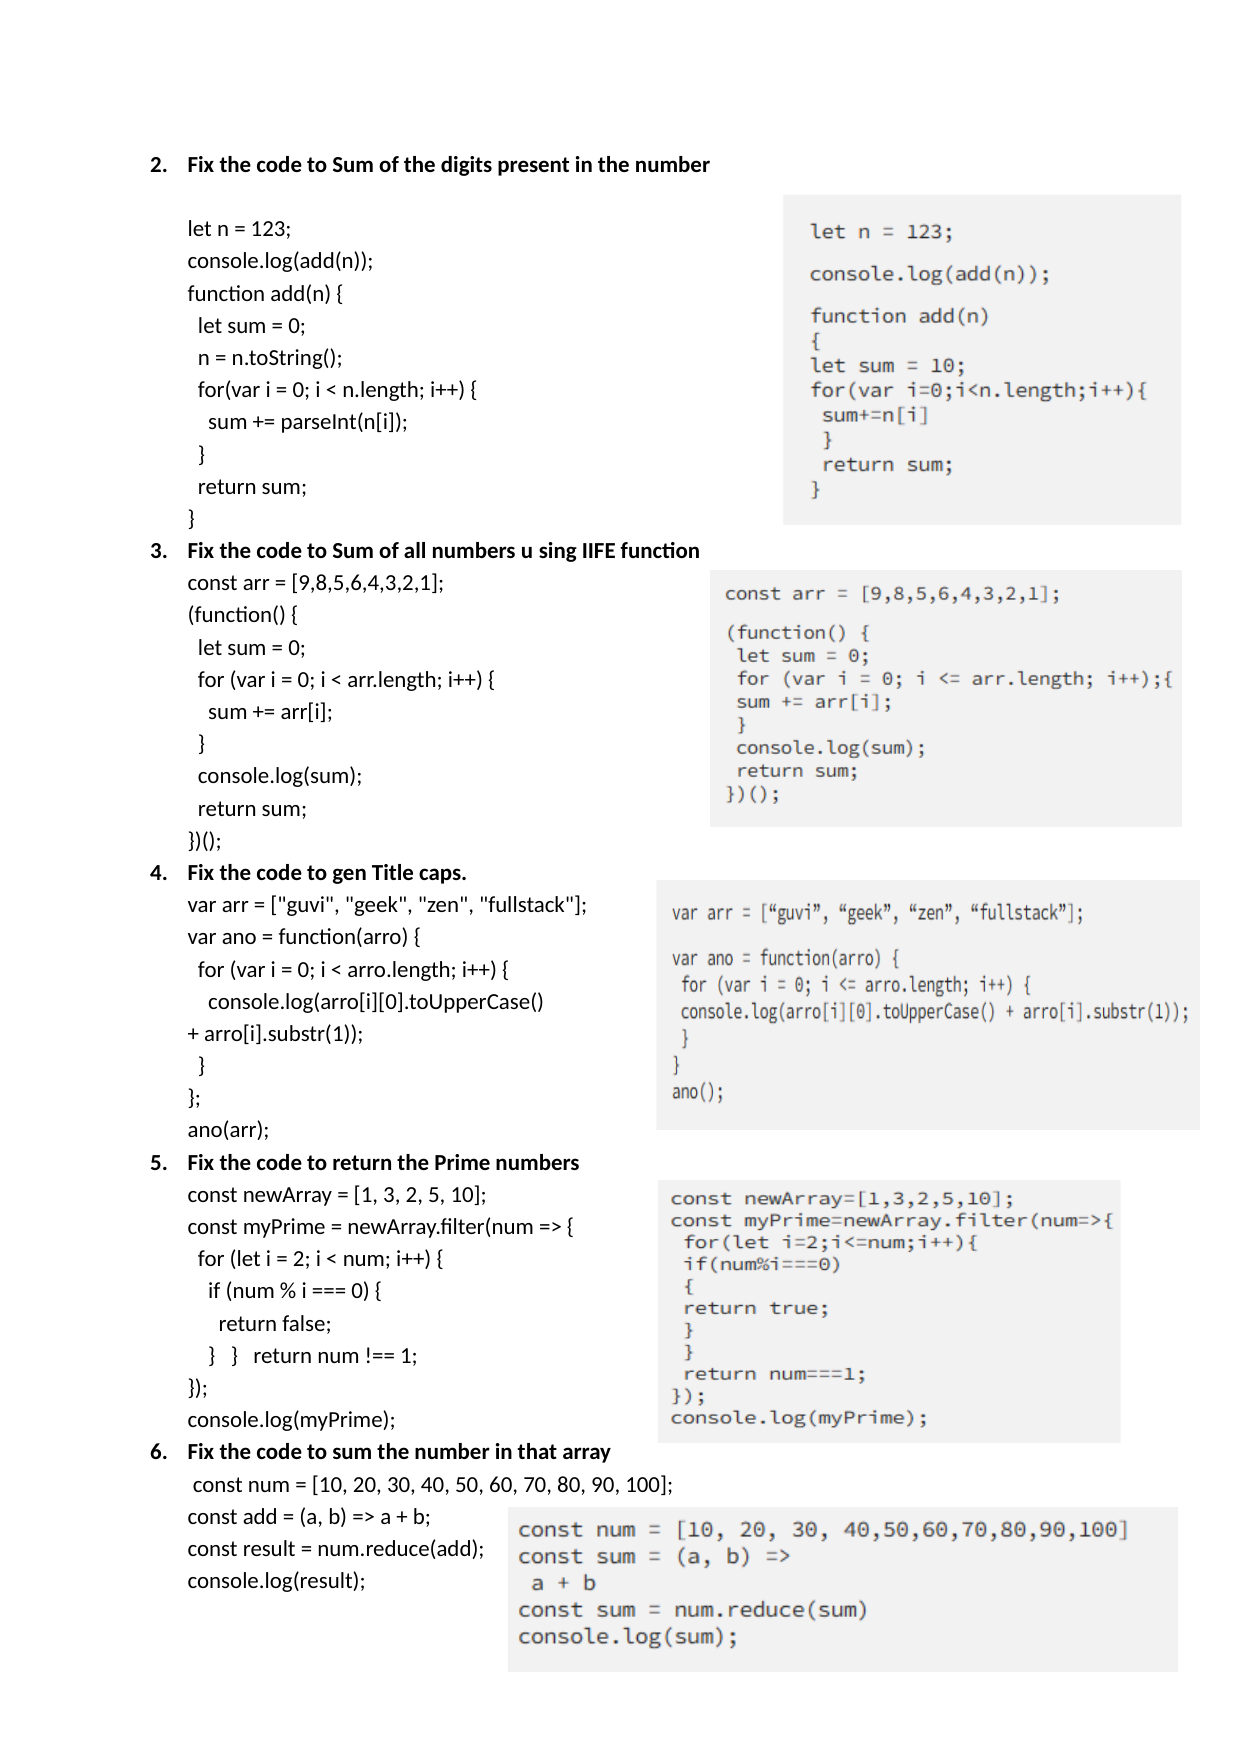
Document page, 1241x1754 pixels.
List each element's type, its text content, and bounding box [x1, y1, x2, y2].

picture [657, 1180, 1121, 1443]
list return sum; [187, 794, 710, 822]
list function add(n) { [187, 279, 779, 307]
list return sum; [187, 472, 779, 500]
list console.log(result); [187, 1566, 507, 1594]
list })(); [187, 826, 1090, 854]
list } } return num !== 1; [187, 1341, 657, 1369]
picture [779, 189, 1182, 528]
list } [187, 1051, 656, 1079]
list console.log(myPrime); [187, 1405, 657, 1433]
list const num = [10, 20, 30, 40, 50, 60, 70, 80, 90, 100]; [187, 1470, 1090, 1498]
list let sum = 0; [187, 311, 779, 339]
list }; [187, 1083, 656, 1111]
list } [187, 440, 779, 468]
list var arr = ["guvi", "geek", "zen", "fullstack"]; [187, 890, 656, 918]
list sum += parseInt(n[i]); [187, 407, 779, 436]
list const arr = [9,8,5,6,4,3,2,1]; [187, 568, 1090, 596]
list ano(arr); [187, 1116, 1090, 1144]
list console.log(add(n)); [187, 247, 779, 274]
list var ano = function(arro) { [187, 922, 656, 951]
list let sum = 0; [187, 633, 710, 661]
list for (let i = 2; i < num; i++) { [187, 1244, 657, 1272]
list (function() { [187, 601, 710, 629]
list } [187, 729, 710, 757]
list console.log(arro[i][0].toUpperCase() [187, 987, 656, 1015]
list + arro[i].substr(1)); [187, 1019, 656, 1047]
list let n = 123; [187, 214, 779, 242]
list console.log(sum); [187, 762, 710, 789]
list Fix the code to gen Title caps. [150, 858, 1090, 886]
list } [187, 504, 1090, 532]
list const myPrime = newArray.filter(num => { [187, 1212, 657, 1240]
picture [710, 570, 1182, 827]
list return false; [187, 1309, 657, 1337]
list for(var i = 0; i < n.length; i++) { [187, 375, 779, 403]
list }); [187, 1373, 657, 1401]
list Fix the code to Sum of all numbers u sing IIFE function [150, 536, 1090, 564]
list Fix the code to sum the number in that array [150, 1437, 1090, 1466]
list Fix the code to return the Prime numbers [150, 1148, 1090, 1176]
list Fix the code to Sum of the digits present in the number [150, 150, 1090, 178]
picture [507, 1507, 1179, 1672]
list for (var i = 0; i < arro.length; i++) { [187, 955, 656, 983]
list sum += arr[i]; [187, 697, 710, 725]
list n = n.toString(); [187, 343, 779, 371]
list const newArray = [1, 3, 2, 5, 10]; [187, 1180, 657, 1208]
list for (var i = 0; i < arr.length; i++) { [187, 665, 710, 693]
picture [656, 880, 1200, 1130]
list if (num % i === 0) { [187, 1277, 657, 1304]
list const add = (a, b) => a + b; [187, 1502, 1090, 1530]
list const result = num.reduce(add); [187, 1534, 507, 1562]
